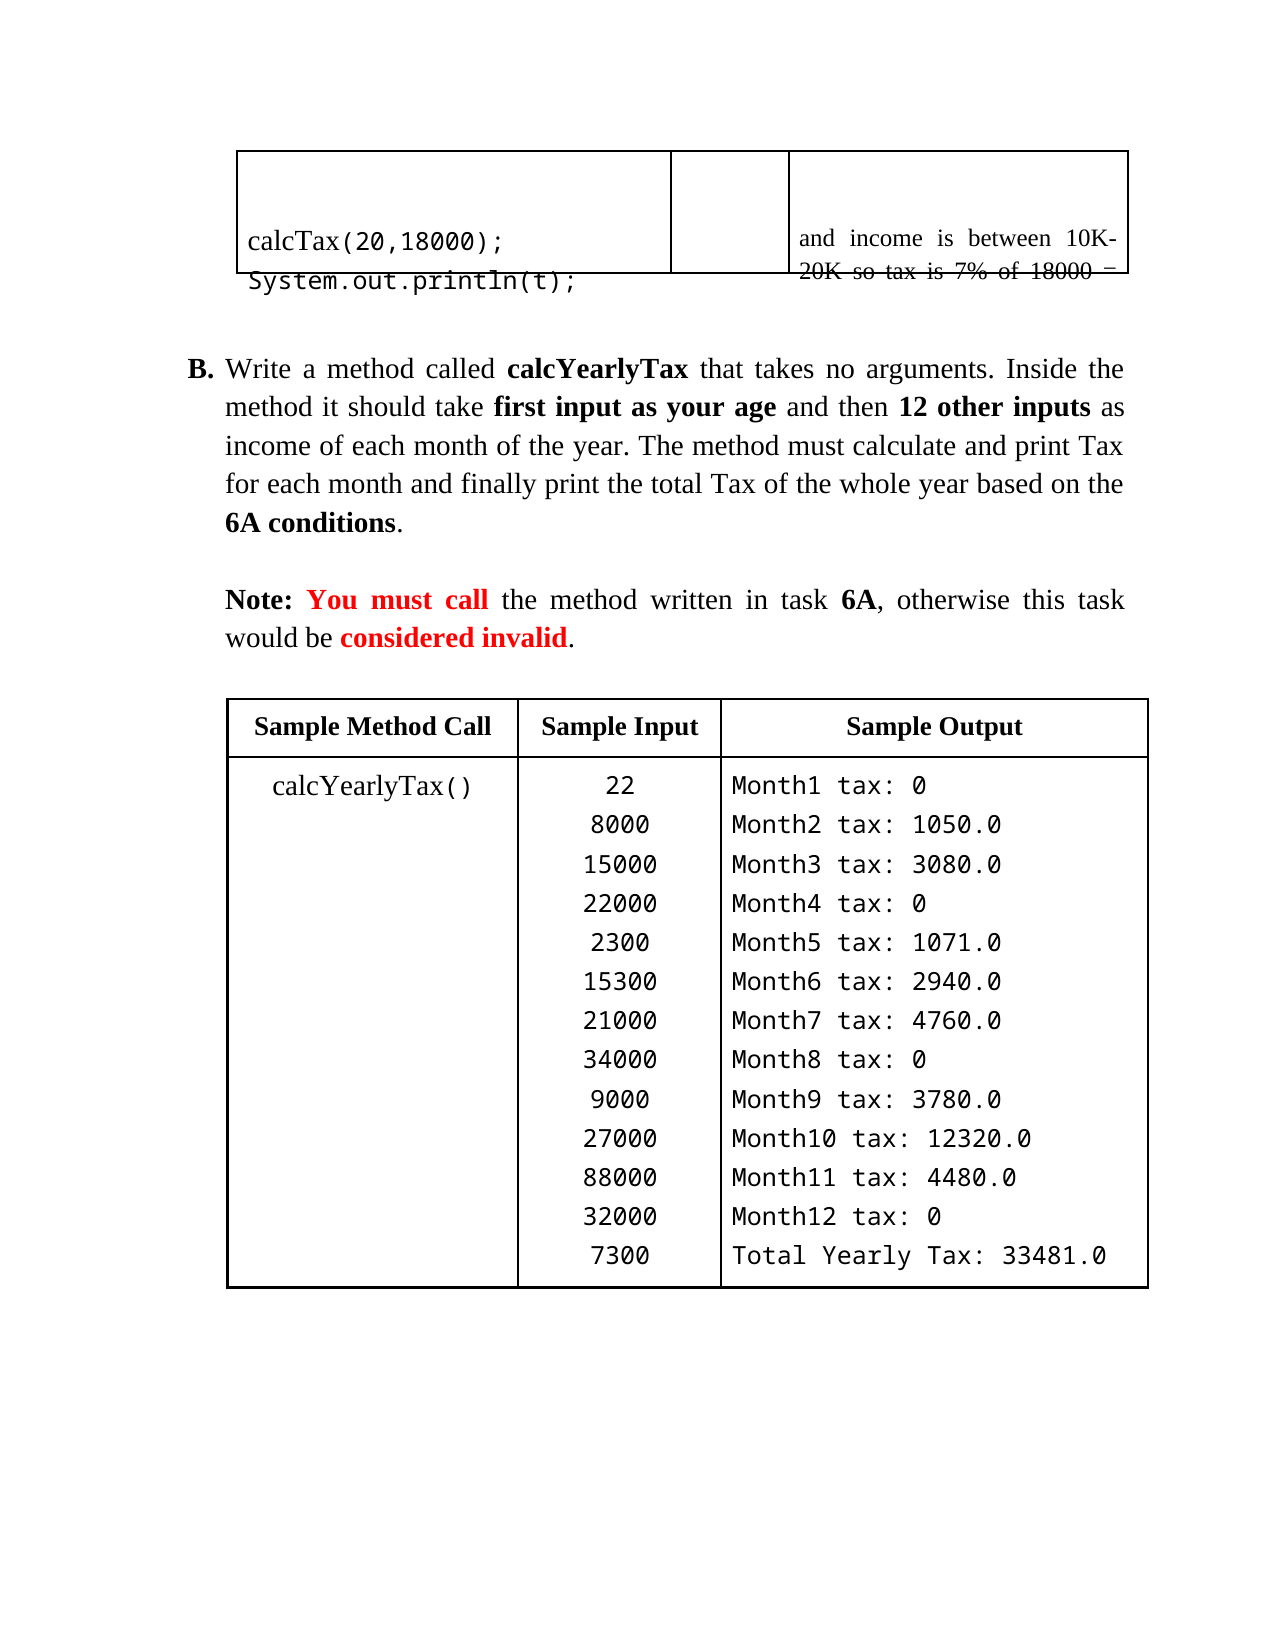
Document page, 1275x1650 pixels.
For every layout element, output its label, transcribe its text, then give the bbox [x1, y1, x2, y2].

table_header Sample Input [519, 700, 720, 756]
table_cell Month1 tax: 0 Month2 tax: 1050.0 Month3 tax: 3080.0 Month4 tax: 0 Month5 tax: 1071.0 Month6 tax: 2940.0 Month7 tax: 4760.0 Month8 tax: 0 Month9 tax: 3780.0 Month10 tax: 12320.0 Month11 tax: 4480.0 Month12 tax: 0 Total Yearly Tax: 33481.0 [722, 758, 1147, 1286]
table_header Sample Output [722, 700, 1147, 756]
table_cell 22 8000 15000 22000 2300 15300 21000 34000 9000 27000 88000 32000 7300 [519, 758, 720, 1286]
table_cell calcYearlyTax() [229, 758, 517, 1286]
list Write a method called calcYearlyTax that takes no arguments. Inside the method it should take first input as your age and then 12 other inputs as income of each month of the year. The method must calculate and print Tax for each month and finally print the total Tax of the whole year based on the 6A conditions. [187, 351, 1125, 538]
table_header Sample Method Call [229, 700, 517, 756]
text Note: You must call the method written in task 6A, otherwise this task would be considered invalid. [225, 582, 1125, 654]
